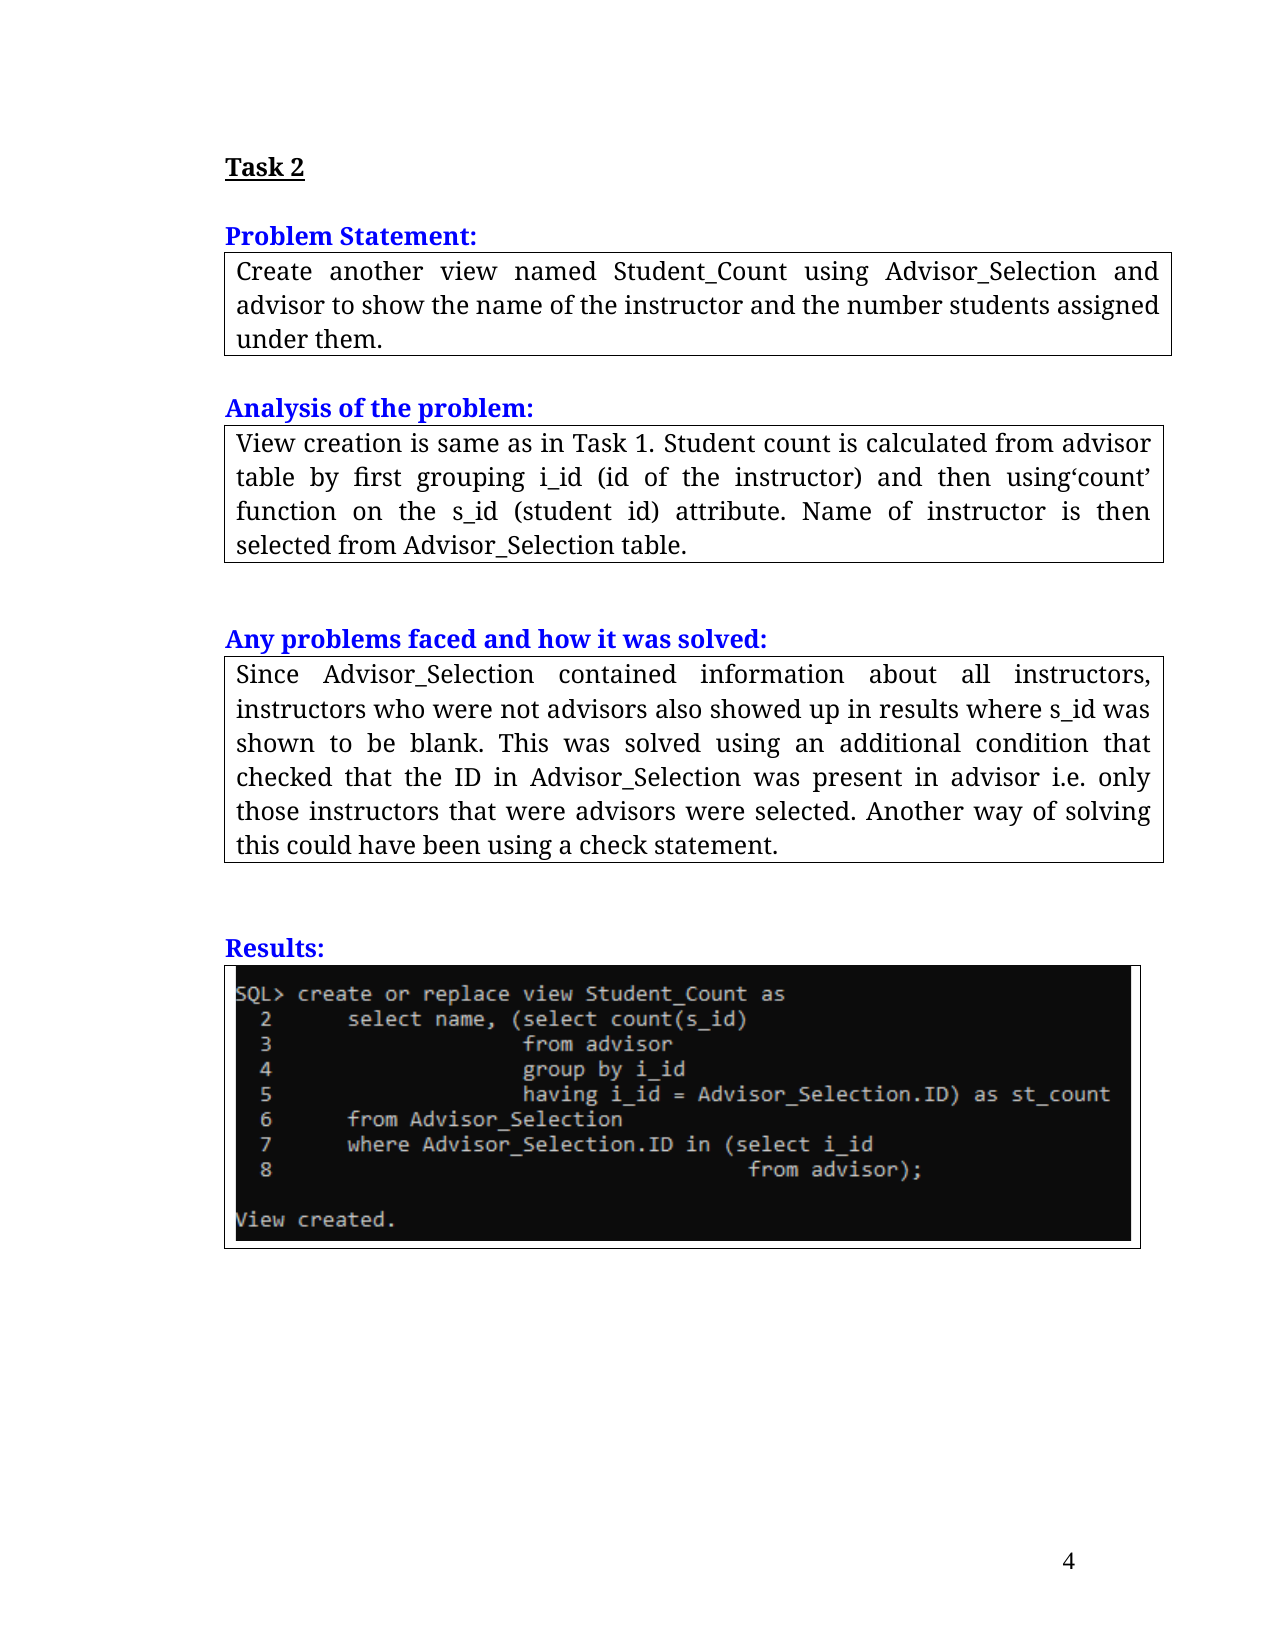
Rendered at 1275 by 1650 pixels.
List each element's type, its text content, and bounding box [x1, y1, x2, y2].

text Any problems faced and how it was solved: [225, 622, 1087, 656]
table_header [225, 966, 1140, 1247]
text Results: [225, 931, 1087, 965]
table_header Since Advisor_Selection contained information about all instructors, instructors who were not advisors also showed up in results where s_id was shown to be blank. This was solved using an additional condition that checked that the ID in Advisor_Selection was present in advisor i.e. only those instructors that were advisors were selected. Another way of solving this could have been using a check statement. [225, 657, 1163, 862]
table_header Create another view named Student_Count using Advisor_Selection and advisor to show the name of the instructor and the number students assigned under them. [225, 253, 1171, 355]
table_header View creation is same as in Task 1. Student count is calculated from advisor table by first grouping i_id (id of the instructor) and then using‘count’ function on the s_id (student id) attribute. Name of instructor is then selected from Advisor_Selection table. [225, 426, 1163, 562]
text Analysis of the problem: [225, 391, 1087, 424]
text Problem Statement: [225, 218, 1087, 252]
picture [235, 965, 1132, 1241]
text Task 2 [187, 150, 1087, 184]
